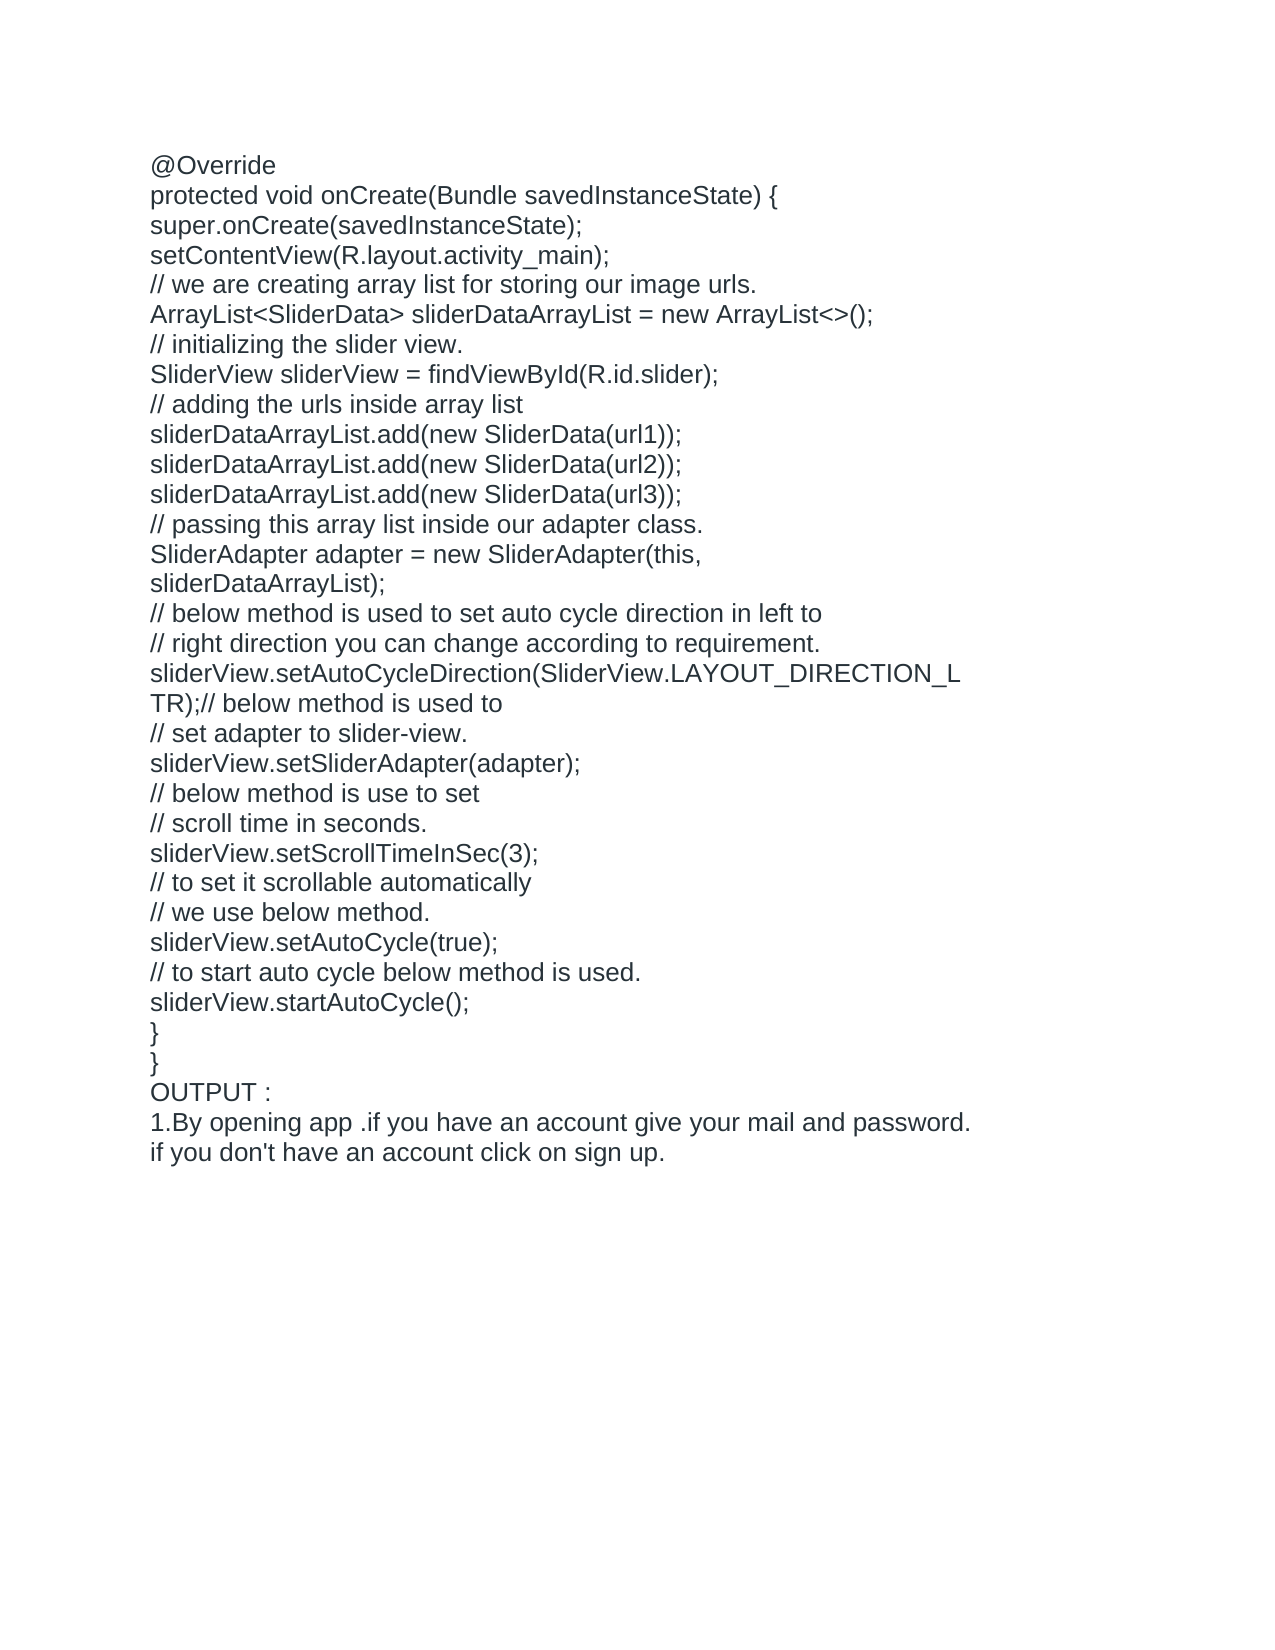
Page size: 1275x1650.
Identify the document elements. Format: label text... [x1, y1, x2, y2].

text super.onCreate(savedInstanceState); [150, 210, 1125, 240]
text // adding the urls inside array list [150, 389, 1125, 419]
text // below method is use to set [150, 778, 1125, 808]
text TR);// below method is used to [150, 688, 1125, 718]
text // initializing the slider view. [150, 329, 1125, 359]
text // set adapter to slider-view. [150, 718, 1125, 748]
text sliderView.setAutoCycle(true); [150, 927, 1125, 957]
text ArrayList<SliderData> sliderDataArrayList = new ArrayList<>(); [150, 299, 1125, 329]
text 1.By opening app .if you have an account give your mail and password. [150, 1107, 1125, 1137]
text sliderDataArrayList.add(new SliderData(url3)); [150, 479, 1125, 509]
text sliderDataArrayList.add(new SliderData(url1)); [150, 419, 1125, 449]
text // to start auto cycle below method is used. [150, 957, 1125, 987]
text // we use below method. [150, 897, 1125, 927]
text // we are creating array list for storing our image urls. [150, 269, 1125, 299]
text SliderView sliderView = findViewById(R.id.slider); [150, 359, 1125, 389]
text OUTPUT : [150, 1077, 1125, 1107]
text sliderView.startAutoCycle(); [150, 987, 1125, 1017]
text // scroll time in seconds. [150, 808, 1125, 838]
text // to set it scrollable automatically [150, 867, 1125, 897]
text sliderDataArrayList); [150, 568, 1125, 598]
text setContentView(R.layout.activity_main); [150, 240, 1125, 269]
text if you don't have an account click on sign up. [150, 1137, 1125, 1166]
text sliderView.setAutoCycleDirection(SliderView.LAYOUT_DIRECTION_L [150, 658, 1125, 688]
text } [150, 1017, 1125, 1047]
text @Override [150, 150, 1125, 180]
text SliderAdapter adapter = new SliderAdapter(this, [150, 539, 1125, 568]
text sliderView.setSliderAdapter(adapter); [150, 748, 1125, 778]
text sliderView.setScrollTimeInSec(3); [150, 838, 1125, 867]
text sliderDataArrayList.add(new SliderData(url2)); [150, 449, 1125, 479]
text // right direction you can change according to requirement. [150, 628, 1125, 658]
text // passing this array list inside our adapter class. [150, 509, 1125, 539]
text } [150, 1047, 1125, 1077]
text // below method is used to set auto cycle direction in left to [150, 598, 1125, 628]
text protected void onCreate(Bundle savedInstanceState) { [150, 180, 1125, 210]
